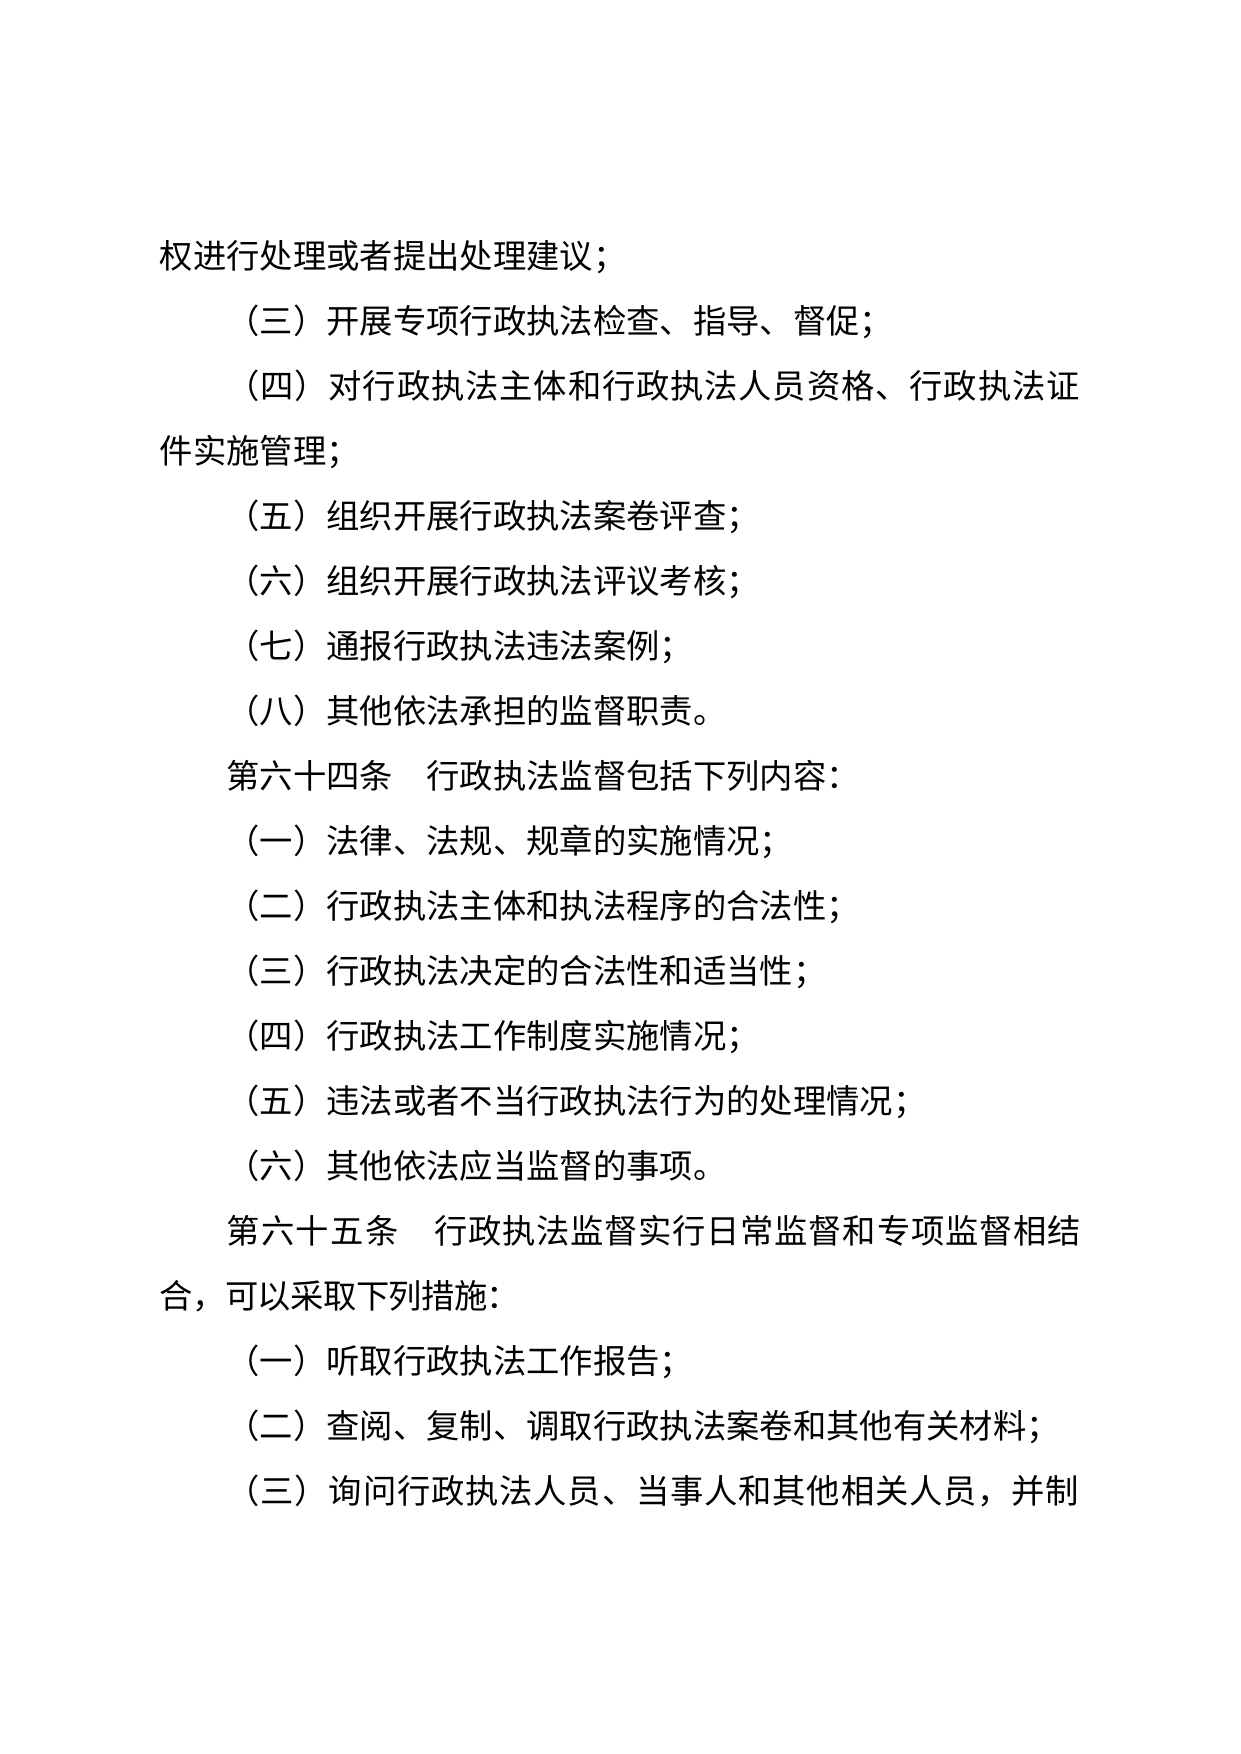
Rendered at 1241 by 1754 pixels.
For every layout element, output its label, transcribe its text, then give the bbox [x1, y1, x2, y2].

text （七）通报行政执法违法案例； [159, 620, 1081, 685]
text （一）听取行政执法工作报告； [159, 1335, 1081, 1400]
text （五）组织开展行政执法案卷评查； [159, 490, 1081, 555]
text （八）其他依法承担的监督职责。 [159, 685, 1081, 750]
text （二）行政执法主体和执法程序的合法性； [159, 880, 1081, 945]
text （四）行政执法工作制度实施情况； [159, 1010, 1081, 1075]
text （六）组织开展行政执法评议考核； [159, 555, 1081, 620]
text 第六十四条 行政执法监督包括下列内容： [159, 750, 1081, 815]
text （六）其他依法应当监督的事项。 [159, 1140, 1081, 1205]
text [159, 1465, 1081, 1530]
text （三）开展专项行政执法检查、指导、督促； [159, 295, 1081, 360]
text 第六十五条 行政执法监督实行日常监督和专项监督相结合，可以采取下列措施： [159, 1205, 1081, 1335]
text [159, 230, 1081, 295]
text （一）法律、法规、规章的实施情况； [159, 815, 1081, 880]
text （四）对行政执法主体和行政执法人员资格、行政执法证件实施管理； [159, 360, 1081, 490]
text （二）查阅、复制、调取行政执法案卷和其他有关材料； [159, 1400, 1081, 1465]
text （五）违法或者不当行政执法行为的处理情况； [159, 1075, 1081, 1140]
text （三）行政执法决定的合法性和适当性； [159, 945, 1081, 1010]
